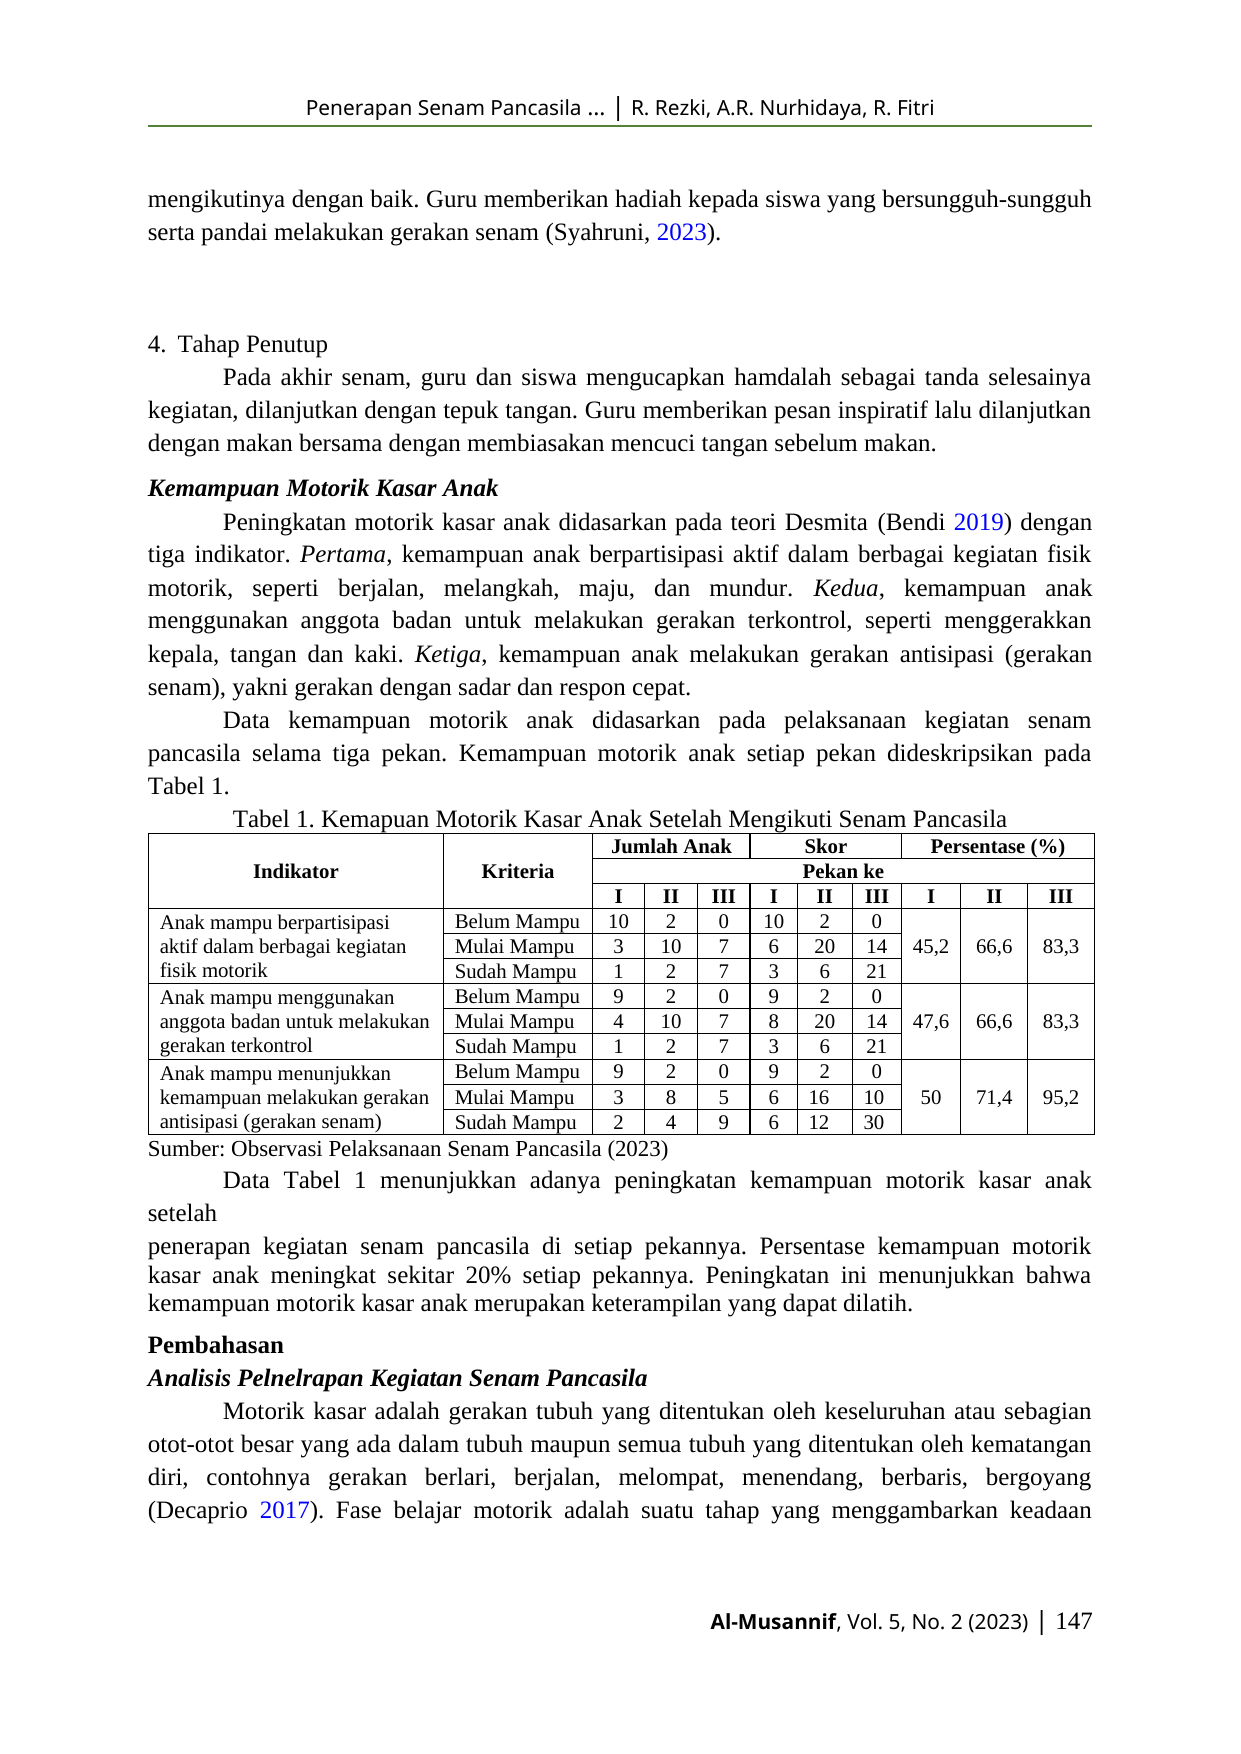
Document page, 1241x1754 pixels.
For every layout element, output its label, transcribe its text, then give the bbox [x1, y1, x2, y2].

table_cell 9 [593, 984, 644, 1008]
table_cell 3 [593, 1085, 644, 1109]
table_cell Mulai Mampu [444, 1009, 592, 1033]
table_cell Sudah Mampu [444, 1034, 592, 1058]
table_cell 14 [853, 1009, 901, 1033]
table_cell 9 [751, 984, 797, 1008]
text Pada akhir senam, guru dan siswa mengucapkan hamdalah sebagai tanda selesainya kegiatan, dilanjutkan dengan tepuk tangan. Guru memberikan pesan inspiratif lalu dilanjutkan dengan makan bersama dengan membiasakan mencuci tangan sebelum makan. [148, 362, 1092, 457]
table_cell 8 [645, 1085, 697, 1109]
table_cell 0 [853, 984, 901, 1008]
table_cell II [645, 884, 697, 908]
table_cell Pekan ke [593, 859, 1094, 883]
table_cell 2 [645, 984, 697, 1008]
table_cell 2 [798, 984, 852, 1008]
table_cell 6 [751, 934, 797, 958]
table_cell 45,2 [902, 909, 960, 983]
table_cell 4 [645, 1110, 697, 1134]
table_header Kriteria [444, 834, 592, 908]
table_cell 3 [751, 1034, 797, 1058]
table_cell 6 [751, 1085, 797, 1109]
table_cell Sudah Mampu [444, 959, 592, 983]
table_cell 3 [751, 959, 797, 983]
table_cell 14 [853, 934, 901, 958]
table_cell 83,3 [1028, 984, 1094, 1058]
table_cell 10 [751, 909, 797, 933]
table_cell 10 [645, 934, 697, 958]
table_cell 10 [853, 1085, 901, 1109]
table_header Skor [751, 834, 901, 858]
table_cell 2 [798, 1060, 852, 1083]
table_cell 10 [593, 909, 644, 933]
text Sumber: Observasi Pelaksanaan Senam Pancasila (2023) [148, 1135, 1092, 1161]
table_cell 9 [751, 1060, 797, 1083]
table_cell 6 [798, 959, 852, 983]
table_cell 66,6 [961, 909, 1027, 983]
table_cell Anak mampu menunjukkan kemampuan melakukan gerakan antisipasi (gerakan senam) [149, 1060, 443, 1134]
table_cell III [853, 884, 901, 908]
table_cell 71,4 [961, 1060, 1027, 1134]
table_cell 20 [798, 934, 852, 958]
table_cell 30 [853, 1110, 901, 1134]
table_cell 47,6 [902, 984, 960, 1058]
table_header Persentase (%) [902, 834, 1094, 858]
table_cell I [751, 884, 797, 908]
table_cell III [1028, 884, 1094, 908]
table_cell 0 [698, 984, 749, 1008]
table_cell 50 [902, 1060, 960, 1134]
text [148, 184, 1092, 246]
table_cell 9 [593, 1060, 644, 1083]
table_cell 9 [698, 1110, 749, 1134]
table_cell 6 [751, 1110, 797, 1134]
table_cell 7 [698, 934, 749, 958]
text Data Tabel 1 menunjukkan adanya peningkatan kemampuan motorik kasar anak setelah [148, 1165, 1092, 1227]
table_cell 2 [798, 909, 852, 933]
text penerapan kegiatan senam pancasila di setiap pekannya. Persentase kemampuan motorik kasar anak meningkat sekitar 20% setiap pekannya. Peningkatan ini menunjukkan bahwa kemampuan motorik kasar anak merupakan keterampilan yang dapat dilatih. [148, 1231, 1092, 1317]
table_cell Sudah Mampu [444, 1110, 592, 1134]
table_cell 12 [798, 1110, 852, 1134]
table_cell II [961, 884, 1027, 908]
subtitle Pembahasan [148, 1330, 1092, 1358]
table_header Jumlah Anak [593, 834, 749, 858]
text Data kemampuan motorik anak didasarkan pada pelaksanaan kegiatan senam pancasila selama tiga pekan. Kemampuan motorik anak setiap pekan dideskripsikan pada Tabel 1. [148, 705, 1092, 799]
text Tabel 1. Kemapuan Motorik Kasar Anak Setelah Mengikuti Senam Pancasila [148, 804, 1092, 832]
table_cell 8 [751, 1009, 797, 1033]
table_cell 7 [698, 959, 749, 983]
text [148, 1396, 1092, 1524]
text Kemampuan Motorik Kasar Anak [148, 473, 1092, 502]
table_cell 7 [698, 1009, 749, 1033]
table_cell 66,6 [961, 984, 1027, 1058]
table_cell 16 [798, 1085, 852, 1109]
table_header Indikator [149, 834, 443, 908]
table_cell 7 [698, 1034, 749, 1058]
table_cell 0 [698, 909, 749, 933]
table_cell Mulai Mampu [444, 1085, 592, 1109]
text Peningkatan motorik kasar anak didasarkan pada teori Desmita (Bendi 2019) dengan tiga indikator. Pertama, kemampuan anak berpartisipasi aktif dalam berbagai kegiatan fisik motorik, seperti berjalan, melangkah, maju, dan mundur. Kedua, kemampuan anak menggunakan anggota badan untuk melakukan gerakan terkontrol, seperti menggerakkan kepala, tangan dan kaki. Ketiga, kemampuan anak melakukan gerakan antisipasi (gerakan senam), yakni gerakan dengan sadar dan respon cepat. [148, 507, 1092, 700]
table_cell II [798, 884, 852, 908]
text Analisis Pelnelrapan Kegiatan Senam Pancasila [148, 1363, 1092, 1392]
table_cell Belum Mampu [444, 1060, 592, 1083]
table_cell 5 [698, 1085, 749, 1109]
table_cell 10 [645, 1009, 697, 1033]
table_cell 21 [853, 1034, 901, 1058]
table_cell 1 [593, 1034, 644, 1058]
table_cell I [902, 884, 960, 908]
list Tahap Penutup [148, 329, 1092, 358]
table_cell 1 [593, 959, 644, 983]
table_cell 20 [798, 1009, 852, 1033]
table_cell Anak mampu menggunakan anggota badan untuk melakukan gerakan terkontrol [149, 984, 443, 1058]
table_cell I [593, 884, 644, 908]
table_cell 0 [853, 1060, 901, 1083]
table_cell 2 [645, 959, 697, 983]
table_cell Mulai Mampu [444, 934, 592, 958]
table_cell 0 [853, 909, 901, 933]
table_cell 95,2 [1028, 1060, 1094, 1134]
table_cell Anak mampu berpartisipasi aktif dalam berbagai kegiatan fisik motorik [149, 909, 443, 983]
table_cell 2 [645, 1060, 697, 1083]
table_cell 2 [593, 1110, 644, 1134]
table_cell 0 [698, 1060, 749, 1083]
table_cell 3 [593, 934, 644, 958]
table_cell 83,3 [1028, 909, 1094, 983]
table_cell 2 [645, 909, 697, 933]
table_cell Belum Mampu [444, 909, 592, 933]
table_cell Belum Mampu [444, 984, 592, 1008]
table_cell 6 [798, 1034, 852, 1058]
table_cell III [698, 884, 749, 908]
table_cell 21 [853, 959, 901, 983]
table_cell 2 [645, 1034, 697, 1058]
table_cell 4 [593, 1009, 644, 1033]
